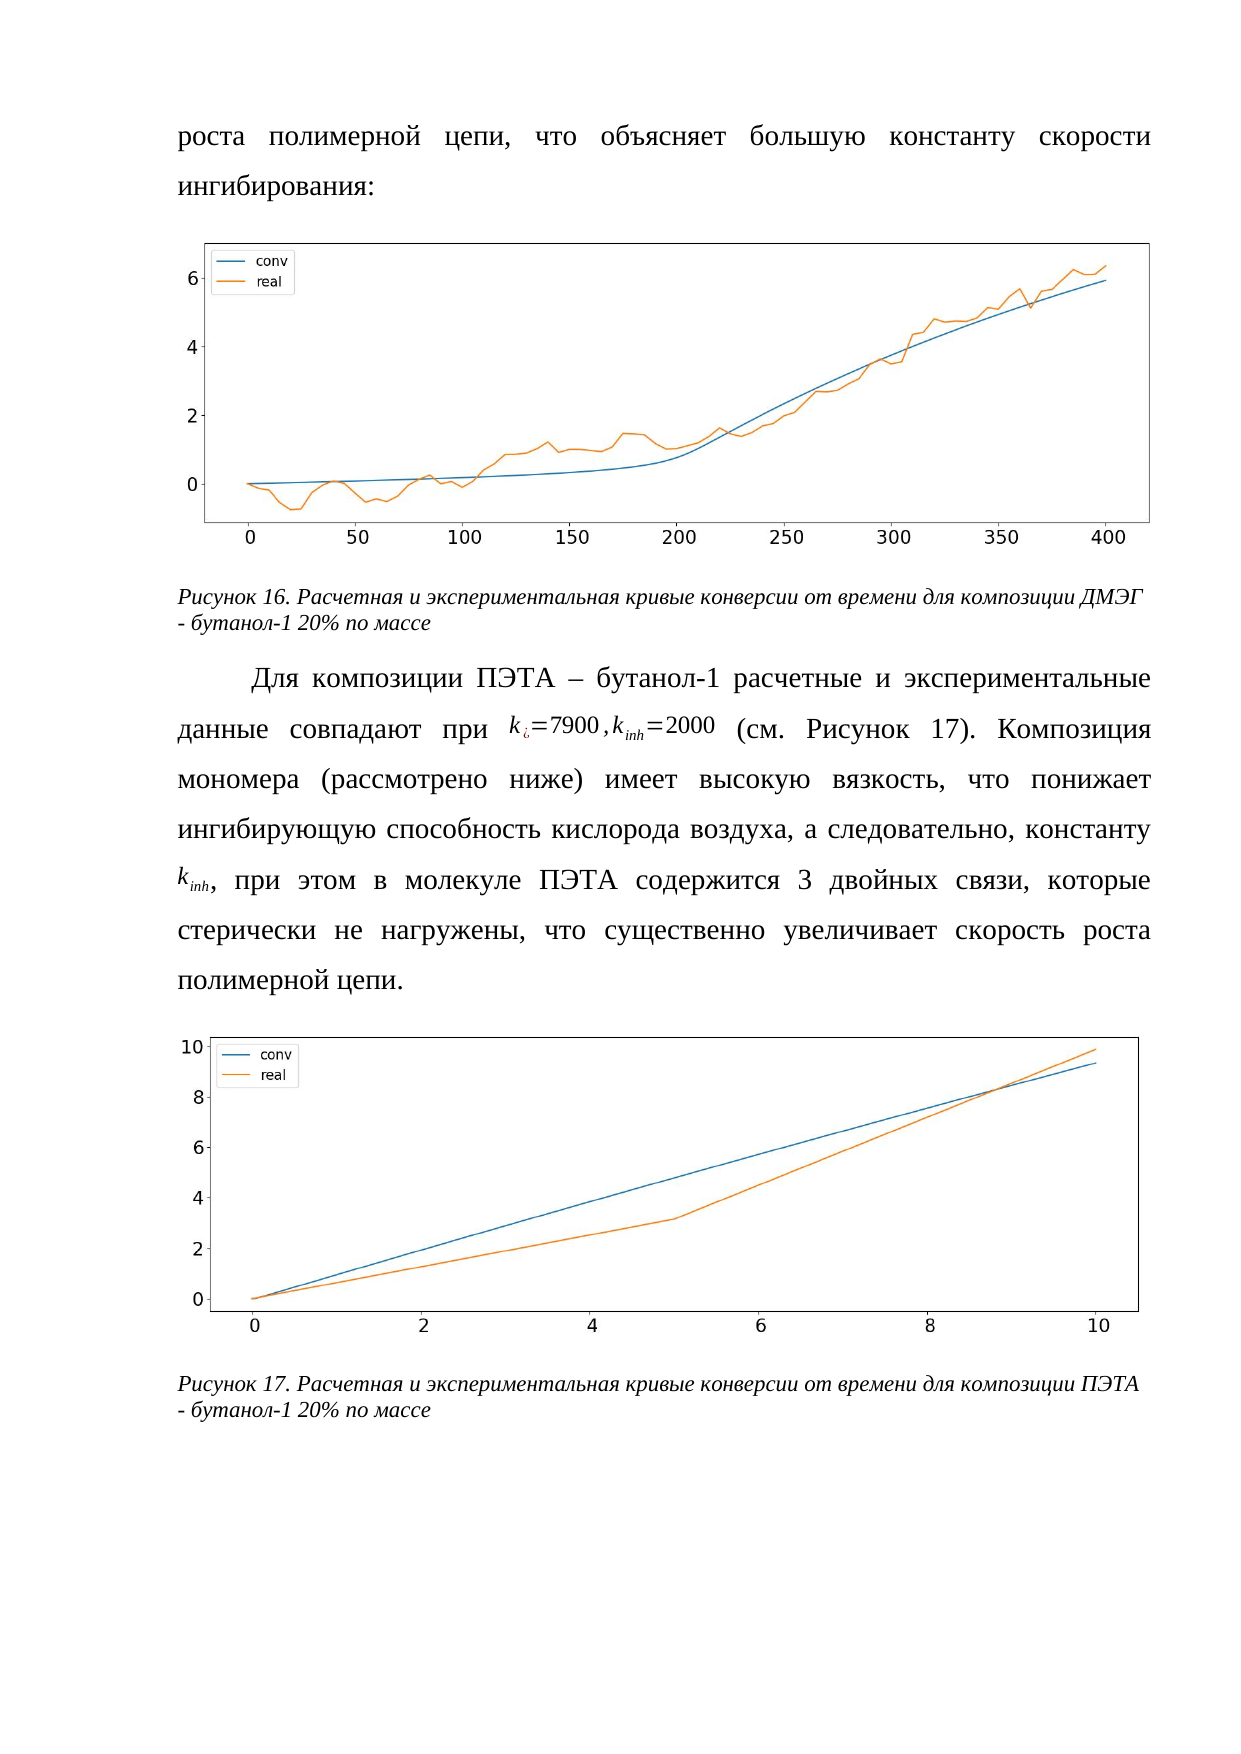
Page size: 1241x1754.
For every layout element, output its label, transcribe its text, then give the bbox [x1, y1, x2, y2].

picture [177, 235, 1153, 550]
text Рисунок 16. Расчетная и экспериментальная кривые конверсии от времени для композиции ДМЭГ - бутанол-1 20% по массе [177, 583, 1152, 636]
picture [177, 1029, 1143, 1337]
text Для композиции ПЭТА – бутанол-1 расчетные и экспериментальные данные совпадают при (см. Рисунок 17). Композиция мономера (рассмотрено ниже) имеет высокую вязкость, что понижает ингибирующую способность кислорода воздуха, а следовательно, константу , при этом в молекуле ПЭТА содержится 3 двойных связи, которые стерически не нагружены, что существенно увеличивает скорость роста полимерной цепи. [177, 661, 1152, 996]
text Рисунок 17. Расчетная и экспериментальная кривые конверсии от времени для композиции ПЭТА - бутанол-1 20% по массе [177, 1370, 1152, 1423]
